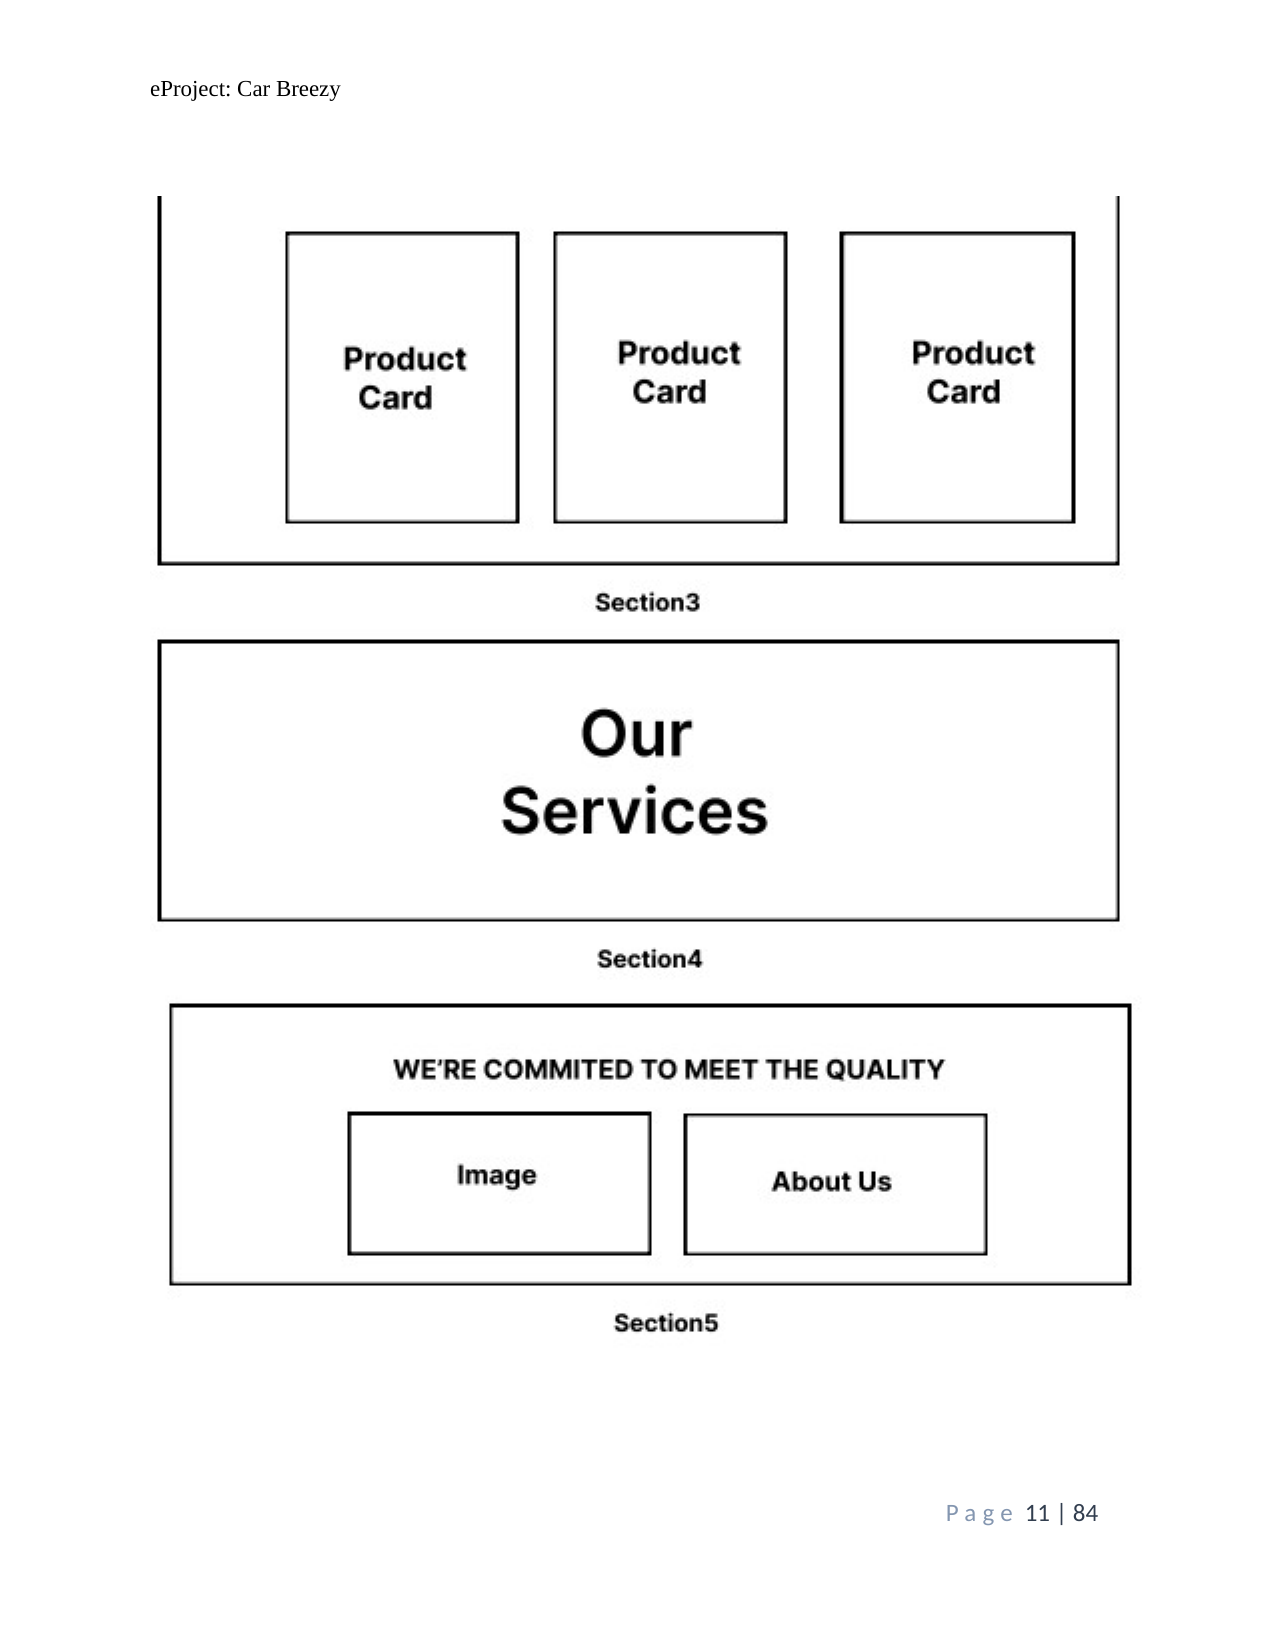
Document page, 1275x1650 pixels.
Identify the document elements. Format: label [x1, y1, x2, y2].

picture [150, 196, 1146, 1352]
